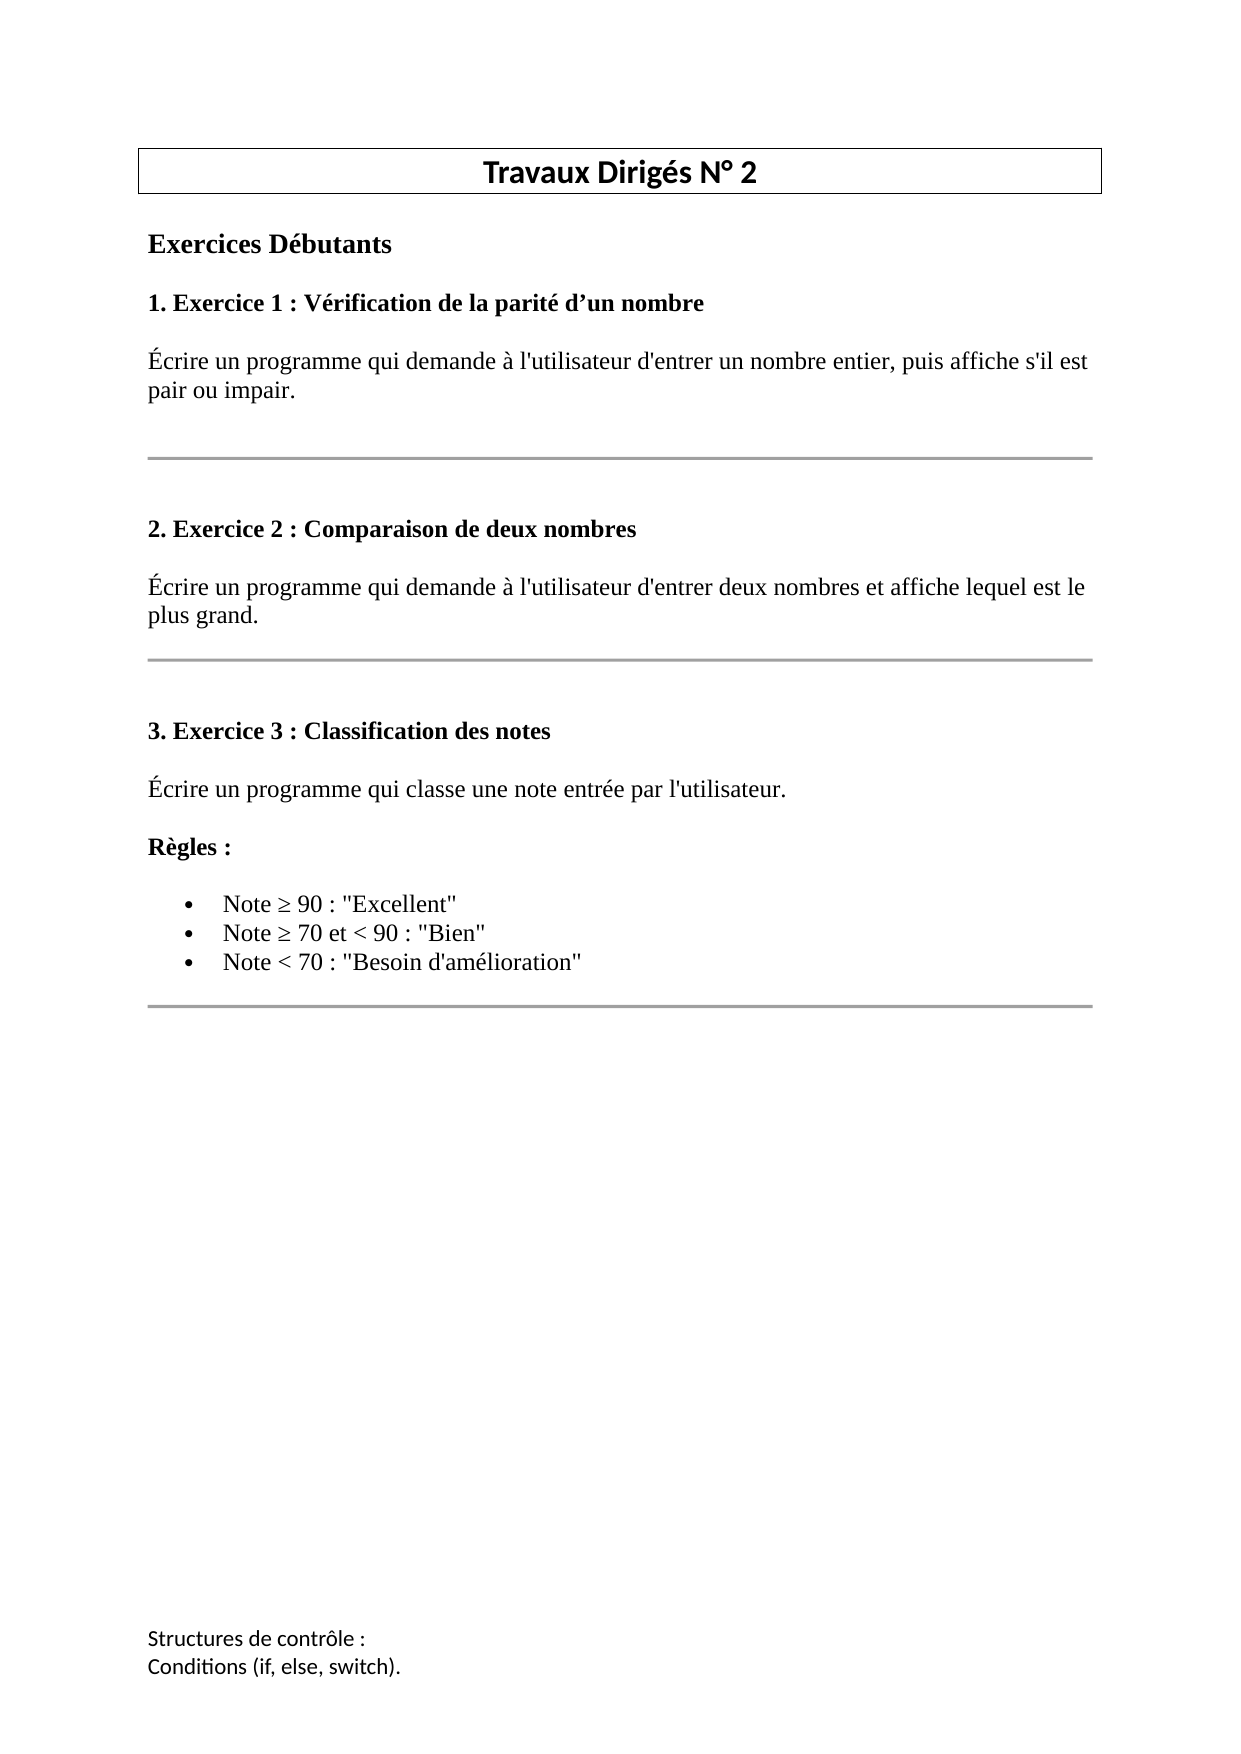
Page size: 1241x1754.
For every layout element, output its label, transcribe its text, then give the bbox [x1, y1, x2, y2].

list Note ≥ 70 et < 90 : "Bien" [185, 918, 1093, 947]
text Écrire un programme qui demande à l'utilisateur d'entrer un nombre entier, puis affiche s'il est pair ou impair. [148, 346, 1093, 404]
list Note ≥ 90 : "Excellent" [185, 889, 1093, 918]
text Règles : [148, 832, 1093, 860]
text 2. Exercice 2 : Comparaison de deux nombres [148, 514, 1093, 543]
text 3. Exercice 3 : Classification des notes [148, 716, 1093, 744]
text Exercices Débutants [148, 227, 1093, 259]
text 1. Exercice 1 : Vérification de la parité d’un nombre [148, 288, 1093, 317]
text Travaux Dirigés N° 2 [139, 149, 1101, 193]
text Écrire un programme qui demande à l'utilisateur d'entrer deux nombres et affiche lequel est le plus grand. [148, 572, 1093, 629]
text Écrire un programme qui classe une note entrée par l'utilisateur. [148, 774, 1093, 802]
list Note < 70 : "Besoin d'amélioration" [185, 947, 1093, 976]
